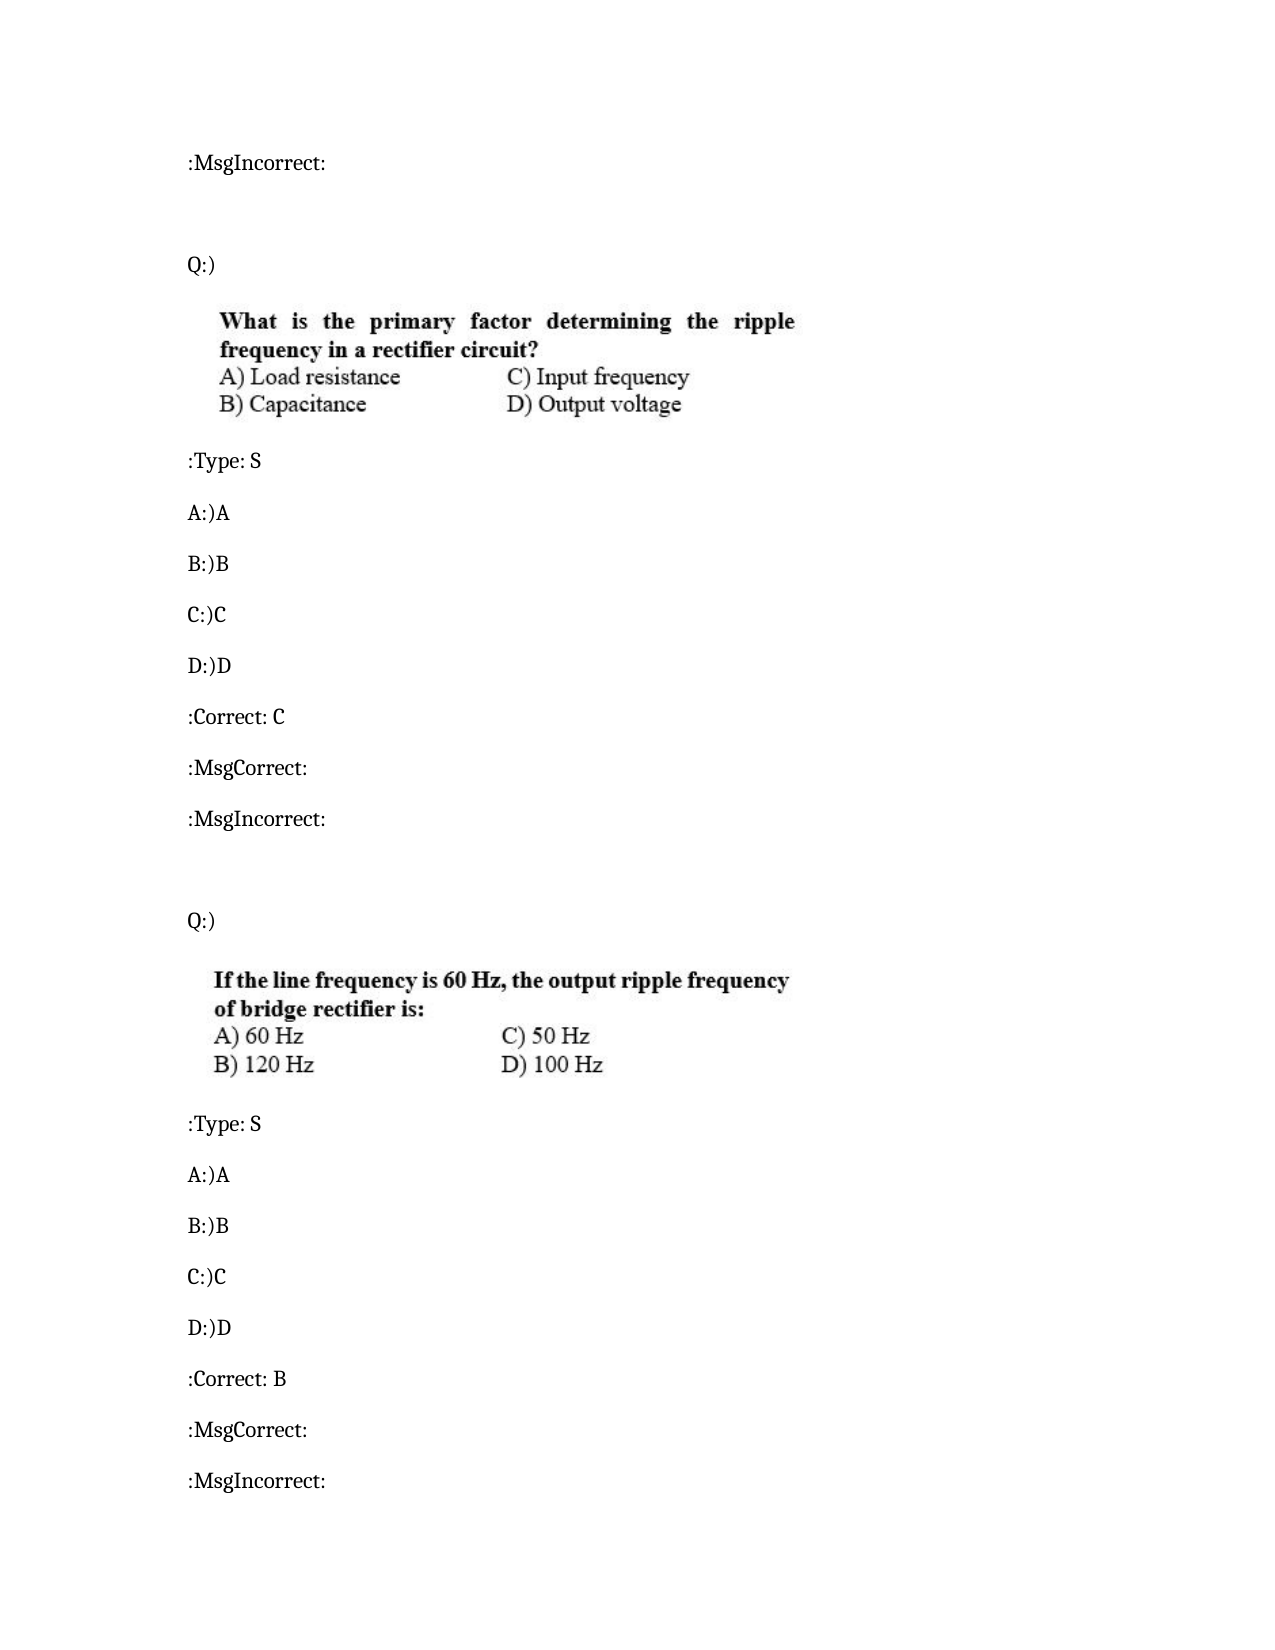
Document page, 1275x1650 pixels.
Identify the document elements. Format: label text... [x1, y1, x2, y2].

text B:)B [187, 550, 1087, 577]
text :Type: S [187, 448, 1087, 475]
text Q:) [187, 908, 1087, 934]
text :MsgCorrect: [187, 1417, 1087, 1443]
picture [206, 958, 807, 1086]
text :Correct: C [187, 703, 1087, 730]
text Q:) [187, 252, 1087, 278]
text A:)A [187, 1162, 1087, 1188]
text :MsgCorrect: [187, 754, 1087, 781]
text C:)C [187, 1264, 1087, 1290]
picture [206, 303, 807, 424]
text :Correct: B [187, 1366, 1087, 1392]
text C:)C [187, 601, 1087, 628]
text :Type: S [187, 1111, 1087, 1137]
text :MsgIncorrect: [187, 150, 1087, 176]
text :MsgIncorrect: [187, 806, 1087, 832]
text :MsgIncorrect: [187, 1468, 1087, 1494]
text A:)A [187, 499, 1087, 526]
text D:)D [187, 652, 1087, 679]
text D:)D [187, 1315, 1087, 1341]
text B:)B [187, 1213, 1087, 1239]
